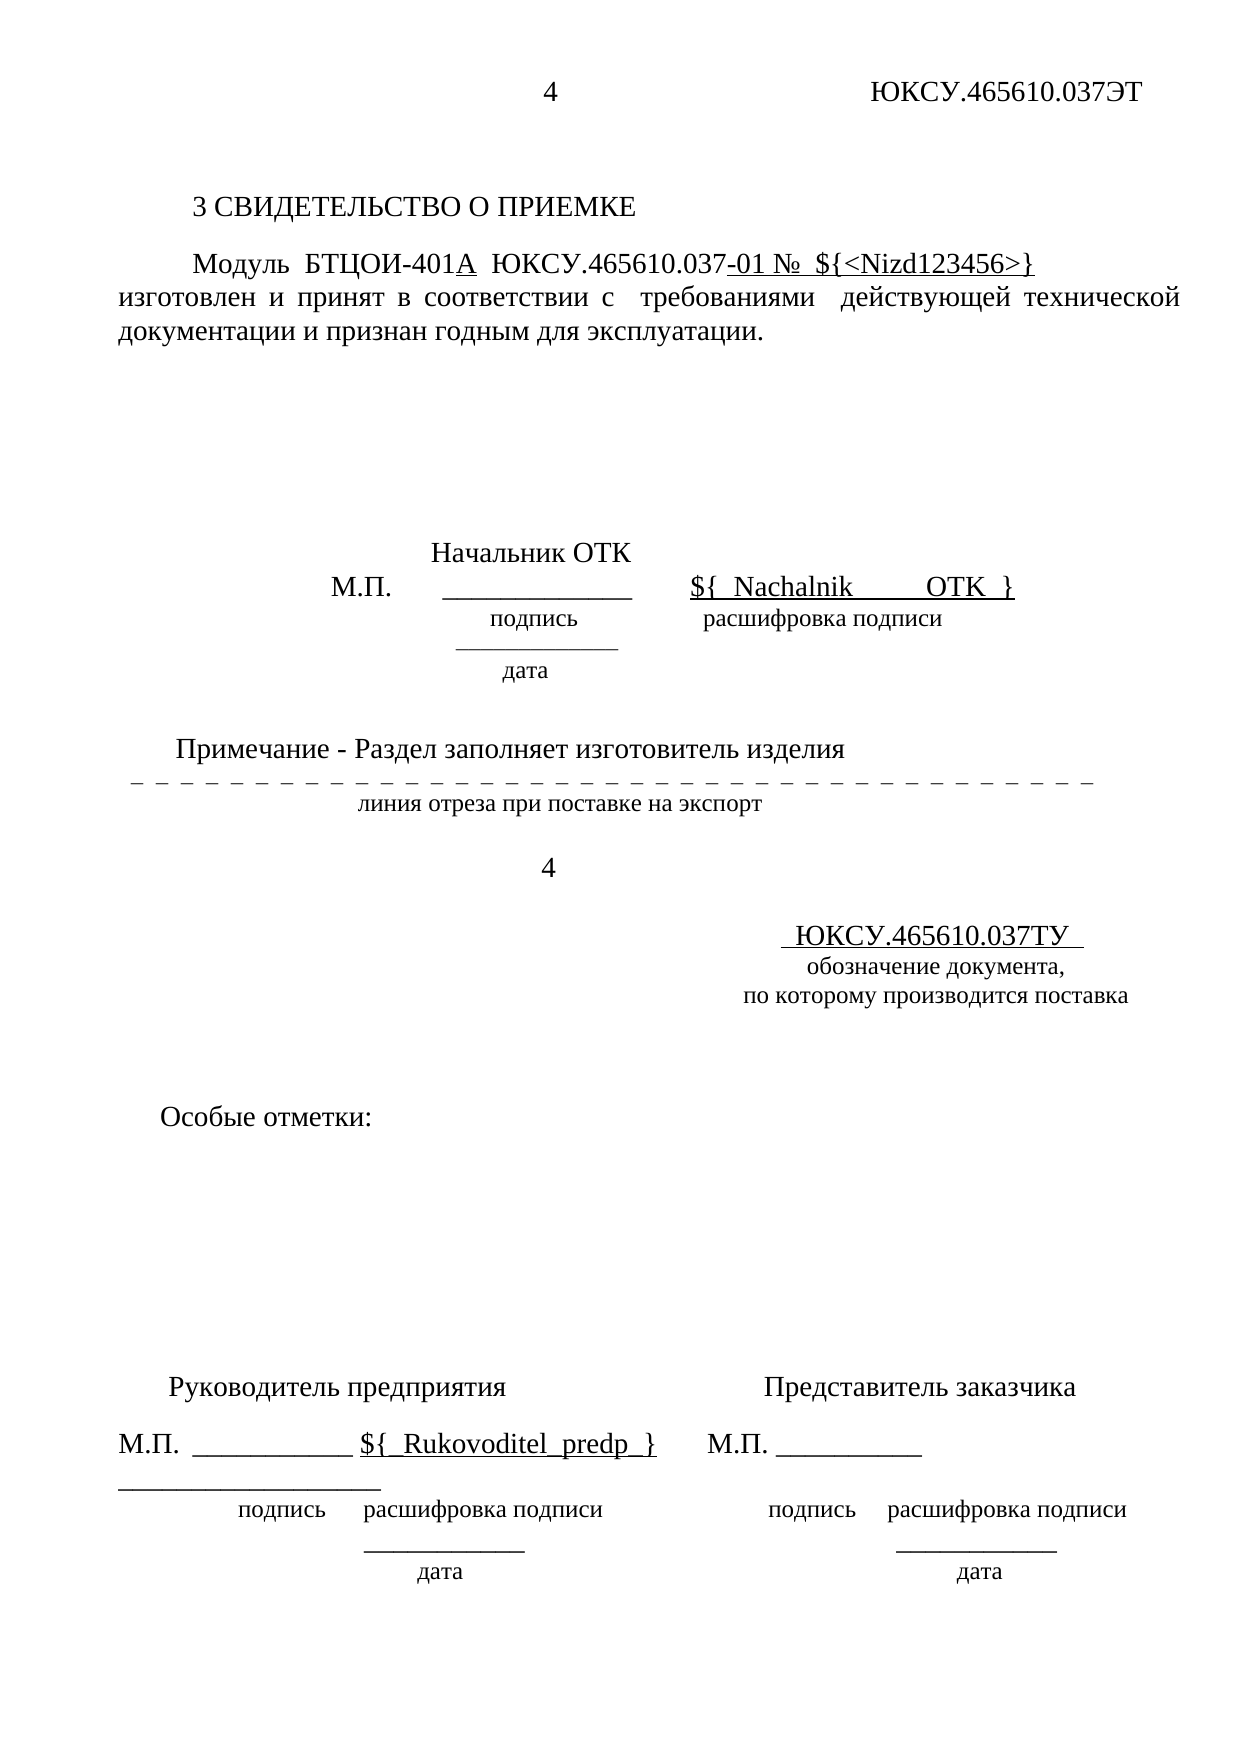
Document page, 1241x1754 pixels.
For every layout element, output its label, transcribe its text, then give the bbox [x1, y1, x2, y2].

text ЮКСУ.465610.037ТУ . [118, 918, 1181, 951]
text _ _ _ _ _ _ _ _ _ _ _ _ _ _ _ _ _ _ _ _ _ _ _ _ _ _ _ _ _ _ _ _ _ _ _ _ _ _ _ [118, 765, 1181, 788]
text линия отреза при поставке на экспорт [118, 788, 1181, 817]
text по которому производится поставка [118, 980, 1181, 1009]
text подпись расшифровка подписи [118, 603, 1181, 631]
text _____________ [118, 631, 1181, 655]
text Примечание - Раздел заполняет изготовитель изделия [118, 731, 1181, 765]
text подпись расшифровка подписи подпись расшифровка подписи [118, 1494, 1181, 1522]
text Начальник ОТК [118, 536, 1181, 569]
text 4 [118, 851, 1181, 884]
text М.П. ___________ ${_Rukovoditel_predp_} М.П. __________ __________________ [118, 1427, 1181, 1494]
text дата [118, 655, 1181, 684]
text М.П. _____________ ${_Nachalnik_____OTK_} [118, 569, 1181, 603]
text Особые отметки: [118, 1099, 1181, 1133]
text обозначение документа, [118, 951, 1181, 980]
text 3 СВИДЕТЕЛЬСТВО О ПРИЕМКЕ [118, 189, 1181, 222]
text Руководитель предприятия Представитель заказчика [118, 1369, 1181, 1403]
text Модуль БТЦОИ-401А ЮКСУ.465610.037-01 № ${<Nizd123456>} [118, 246, 1181, 279]
text дата дата [118, 1556, 1181, 1585]
text изготовлен и принят в соответствии с требованиями действующей технической документации и признан годным для эксплуатации. [118, 279, 1181, 346]
text ___________ ___________ [118, 1522, 1181, 1556]
